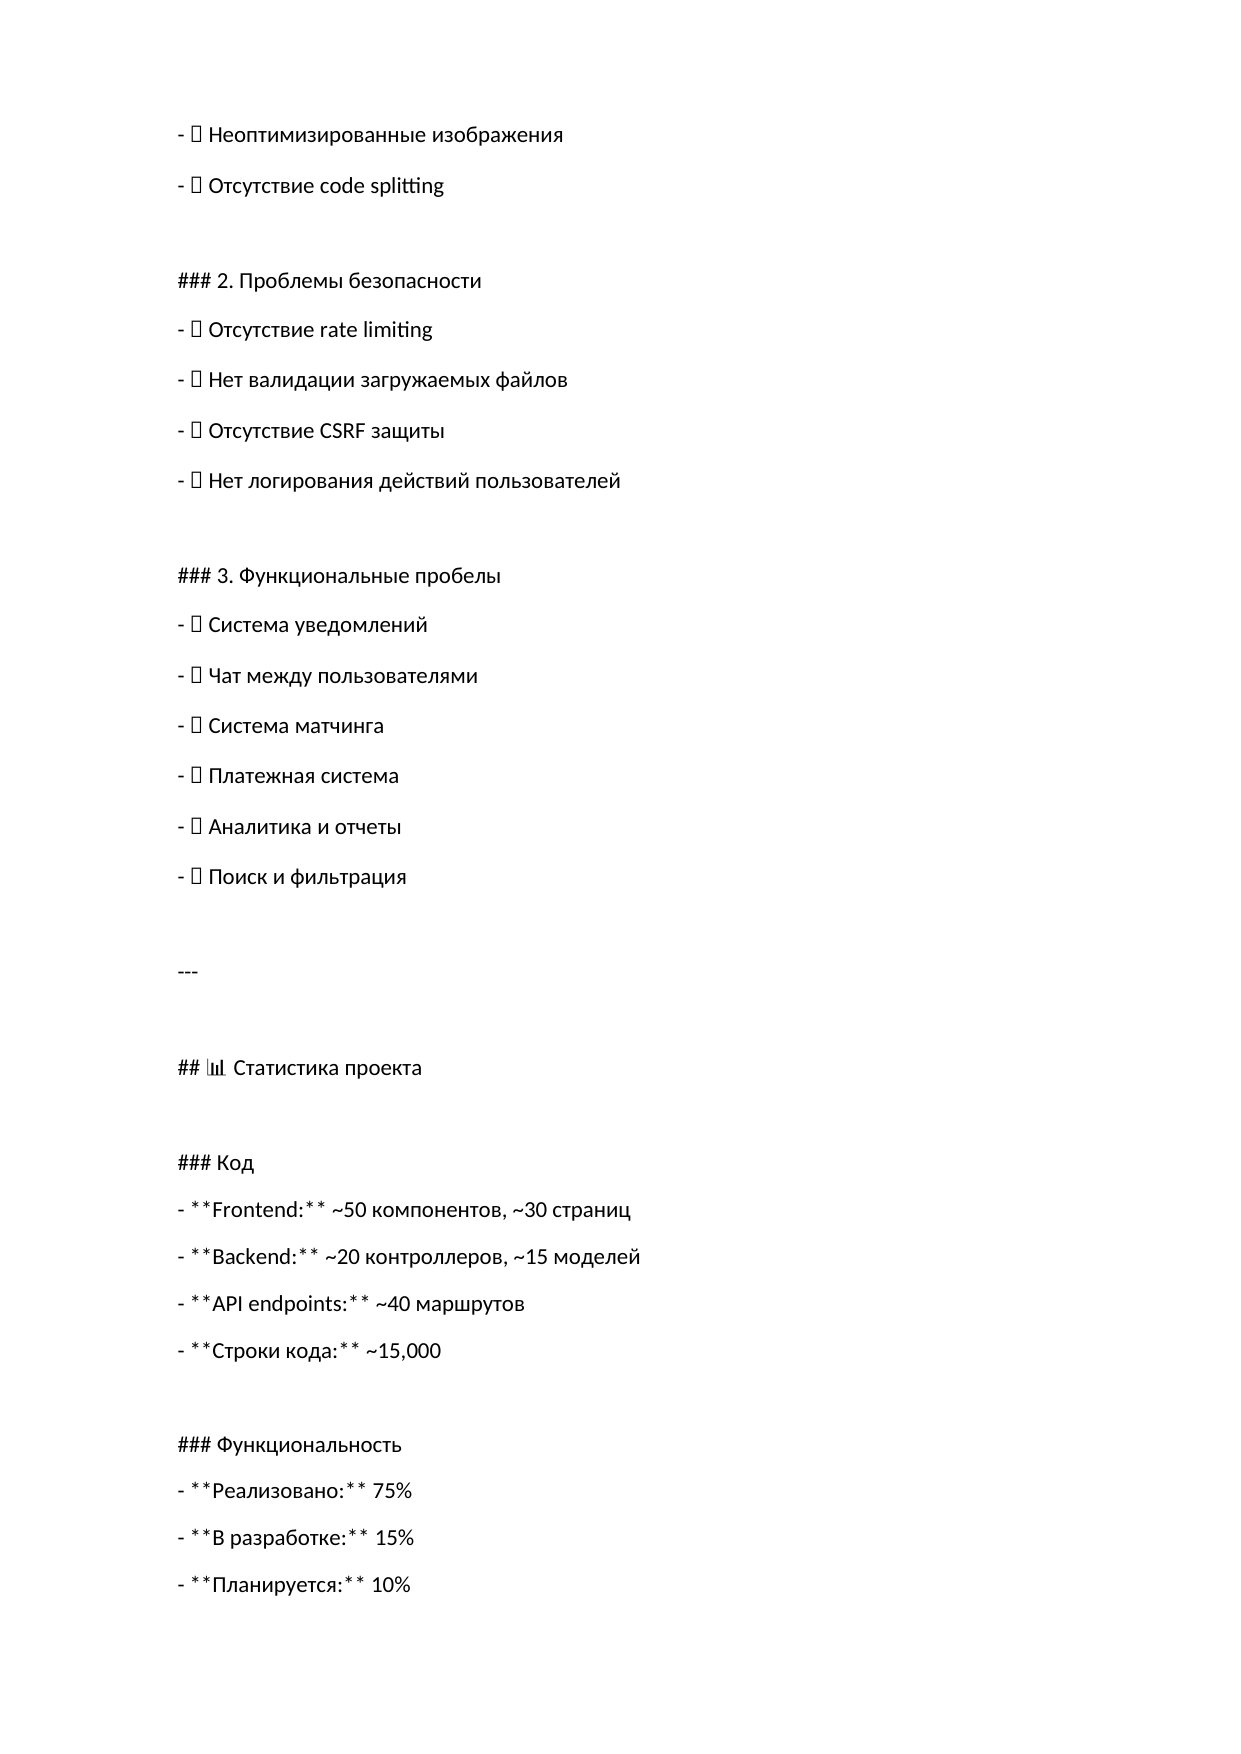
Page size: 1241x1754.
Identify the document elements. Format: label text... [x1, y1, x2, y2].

text - ❌ Чат между пользователями [177, 658, 1152, 690]
text --- [177, 957, 1152, 986]
text - **Backend:** ~20 контроллеров, ~15 моделей [177, 1242, 1152, 1270]
text - **Планируется:** 10% [177, 1570, 1152, 1598]
text - ❌ Аналитика и отчеты [177, 810, 1152, 841]
text - **API endpoints:** ~40 маршрутов [177, 1289, 1152, 1317]
text - ❌ Нет логирования действий пользователей [177, 464, 1152, 495]
text - ❌ Отсутствие CSRF защиты [177, 413, 1152, 445]
text - ❌ Система матчинга [177, 709, 1152, 740]
text - ❌ Поиск и фильтрация [177, 860, 1152, 891]
text - ❌ Нет валидации загружаемых файлов [177, 363, 1152, 394]
text ## 📊 Статистика проекта [177, 1051, 1152, 1082]
text - **Frontend:** ~50 компонентов, ~30 страниц [177, 1195, 1152, 1223]
text - ❌ Система уведомлений [177, 608, 1152, 639]
text - ❌ Отсутствие code splitting [177, 168, 1152, 200]
text ### Функциональность [177, 1430, 1152, 1458]
text ### 2. Проблемы безопасности [177, 266, 1152, 294]
text - **Реализовано:** 75% [177, 1477, 1152, 1505]
text - ❌ Платежная система [177, 759, 1152, 791]
text - **Строки кода:** ~15,000 [177, 1336, 1152, 1364]
text ### Код [177, 1148, 1152, 1177]
text - **В разработке:** 15% [177, 1523, 1152, 1552]
text ### 3. Функциональные пробелы [177, 561, 1152, 589]
text - ❌ Неоптимизированные изображения [177, 118, 1152, 149]
text - ❌ Отсутствие rate limiting [177, 313, 1152, 344]
